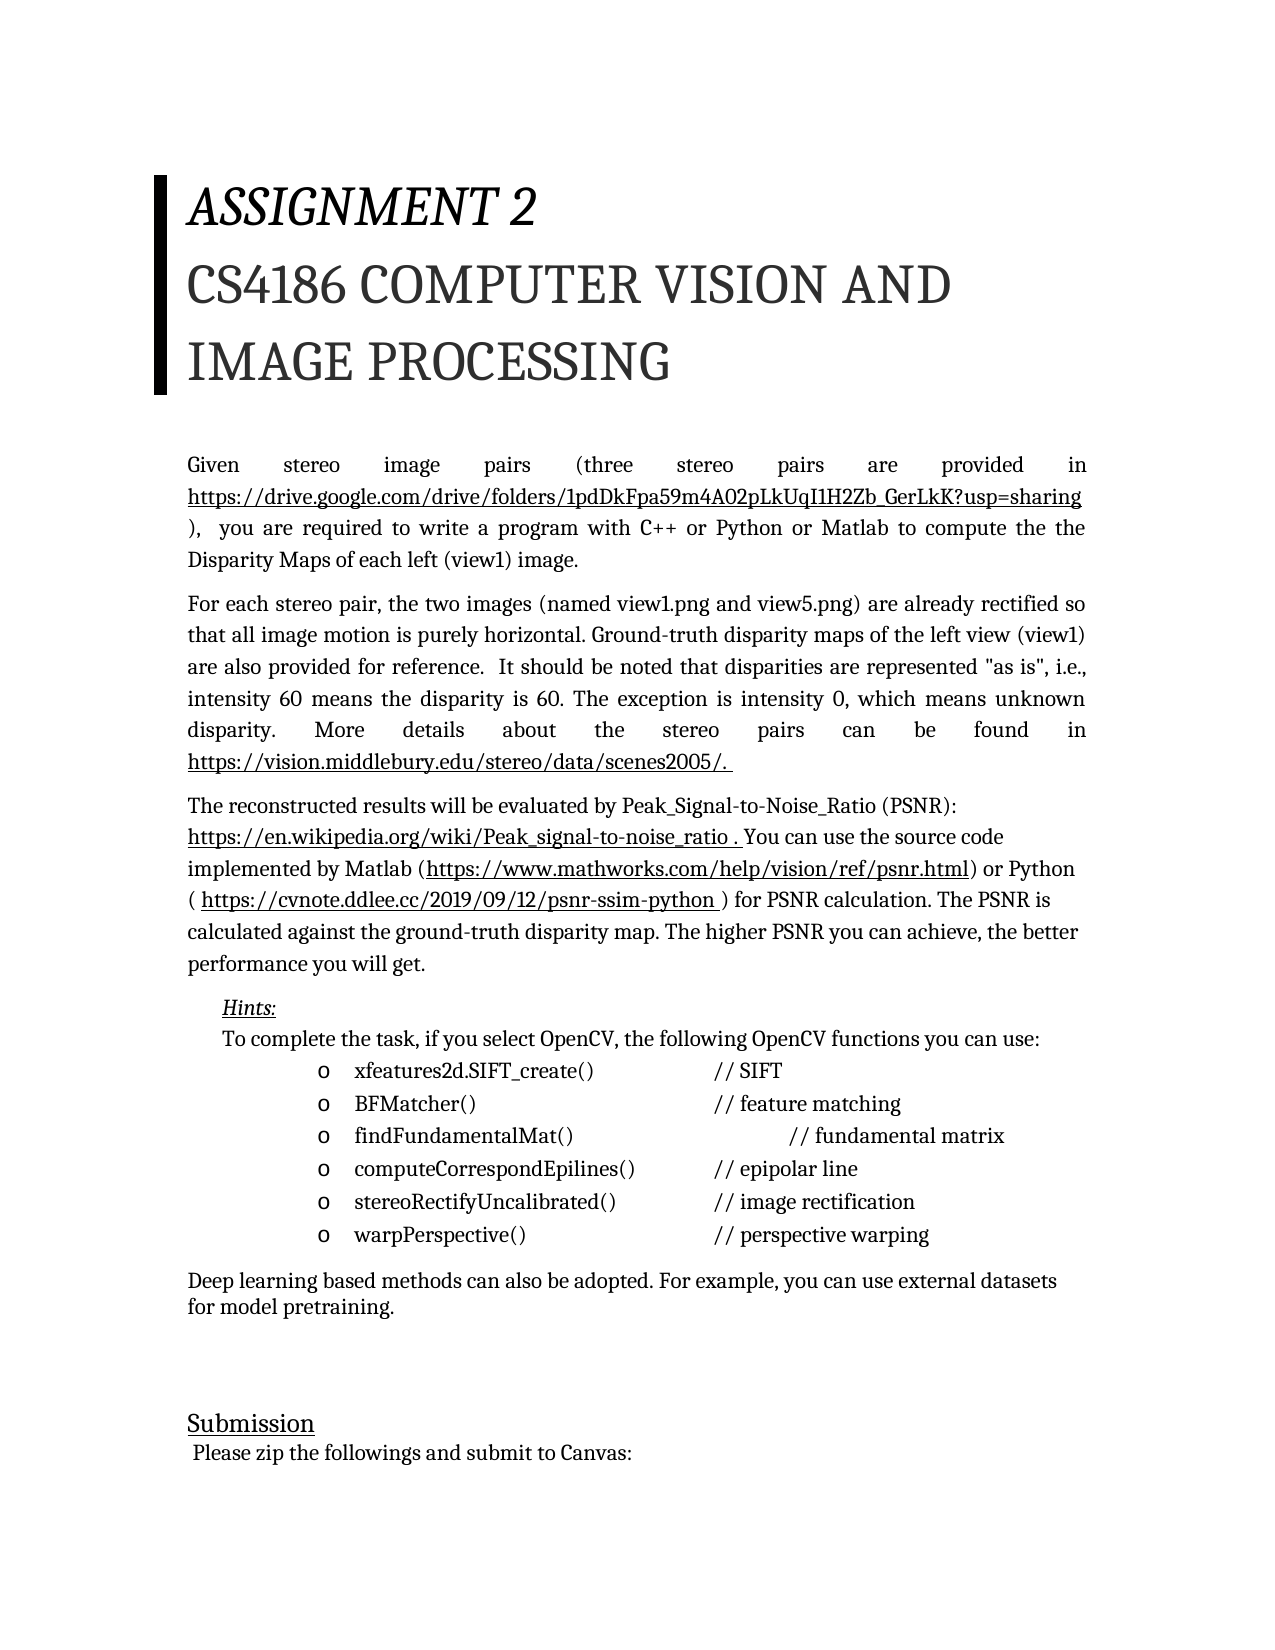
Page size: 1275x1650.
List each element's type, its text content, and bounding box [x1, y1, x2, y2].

text The reconstructed results will be evaluated by Peak_Signal-to-Noise_Ratio (PSNR): https://en.wikipedia.org/wiki/Peak_signal-to-noise_ratio . You can use the source code implemented by Matlab (https://www.mathworks.com/help/vision/ref/psnr.html) or Python ( https://cvnote.ddlee.cc/2019/09/12/psnr-ssim-python ) for PSNR calculation. The PSNR is calculated against the ground-truth disparity map. The higher PSNR you can achieve, the better performance you will get. [187, 792, 1087, 977]
list xfeatures2d.SIFT_create() // SIFT [317, 1057, 1087, 1085]
text Given stereo image pairs (three stereo pairs are provided in https://drive.google.com/drive/folders/1pdDkFpa59m4A02pLkUqI1H2Zb_GerLkK?usp=sharing ), you are required to write a program with C++ or Python or Matlab to compute the the Disparity Maps of each left (view1) image. [187, 452, 1087, 573]
title CS4186 Computer Vision and Image Processing [167, 253, 1087, 395]
text Deep learning based methods can also be adopted. For example, you can use external datasets for model pretraining. [187, 1267, 1087, 1320]
list computeCorrespondEpilines() // epipolar line [317, 1156, 1087, 1184]
list warpPerspective() // perspective warping [317, 1222, 1087, 1249]
text For each stereo pair, the two images (named view1.png and view5.png) are already rectified so that all image motion is purely horizontal. Ground-truth disparity maps of the left view (view1) are also provided for reference. It should be noted that disparities are represented "as is", i.e., intensity 60 means the disparity is 60. The exception is intensity 0, which means unknown disparity. More details about the stereo pairs can be found in https://vision.middlebury.edu/stereo/data/scenes2005/. [187, 591, 1087, 775]
text Submission [187, 1408, 1087, 1439]
list BFMatcher() // feature matching [317, 1090, 1087, 1118]
text Please zip the followings and submit to Canvas: [187, 1439, 1087, 1466]
list stereoRectifyUncalibrated() // image rectification [317, 1189, 1087, 1217]
list To complete the task, if you select OpenCV, the following OpenCV functions you can use: [187, 1026, 1087, 1052]
list findFundamentalMat() // fundamental matrix [317, 1123, 1087, 1151]
title Assignment 2 [167, 175, 1087, 240]
list Hints: [187, 994, 1087, 1021]
